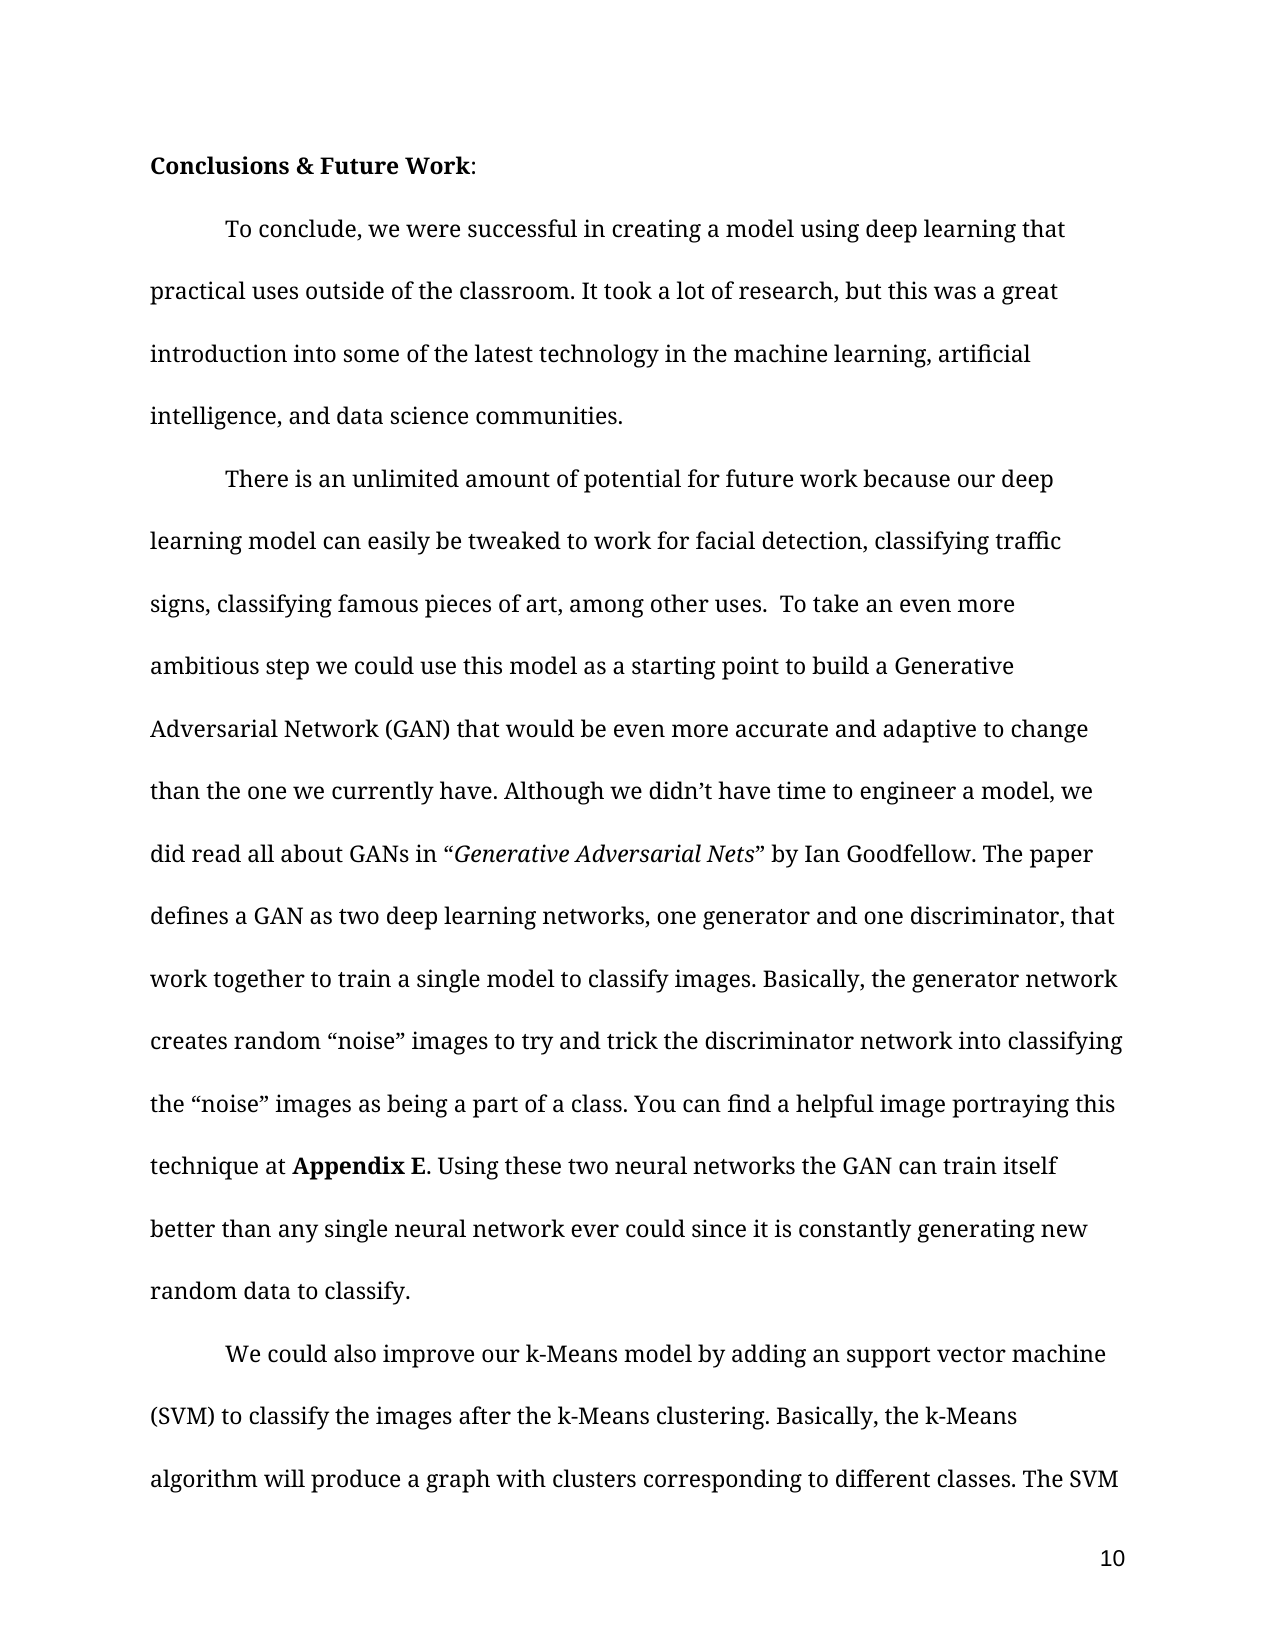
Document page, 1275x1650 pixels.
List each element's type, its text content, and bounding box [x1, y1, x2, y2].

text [150, 1337, 1125, 1494]
text Conclusions & Future Work: [150, 150, 1125, 181]
text There is an unlimited amount of potential for future work because our deep learning model can easily be tweaked to work for facial detection, classifying traffic signs, classifying famous pieces of art, among other uses. To take an even more ambitious step we could use this model as a starting point to build a Generative Adversarial Network (GAN) that would be even more accurate and adaptive to change than the one we currently have. Although we didn’t have time to engineer a model, we did read all about GANs in “Generative Adversarial Nets” by Ian Goodfellow. The paper defines a GAN as two deep learning networks, one generator and one discriminator, that work together to train a single model to classify images. Basically, the generator network creates random “noise” images to try and trick the discriminator network into classifying the “noise” images as being a part of a class. You can find a helpful image portraying this technique at Appendix E. Using these two neural networks the GAN can train itself better than any single neural network ever could since it is constantly generating new random data to classify. [150, 462, 1125, 1306]
text To conclude, we were successful in creating a model using deep learning that practical uses outside of the classroom. It took a lot of research, but this was a great introduction into some of the latest technology in the machine learning, artificial intelligence, and data science communities. [150, 212, 1125, 431]
